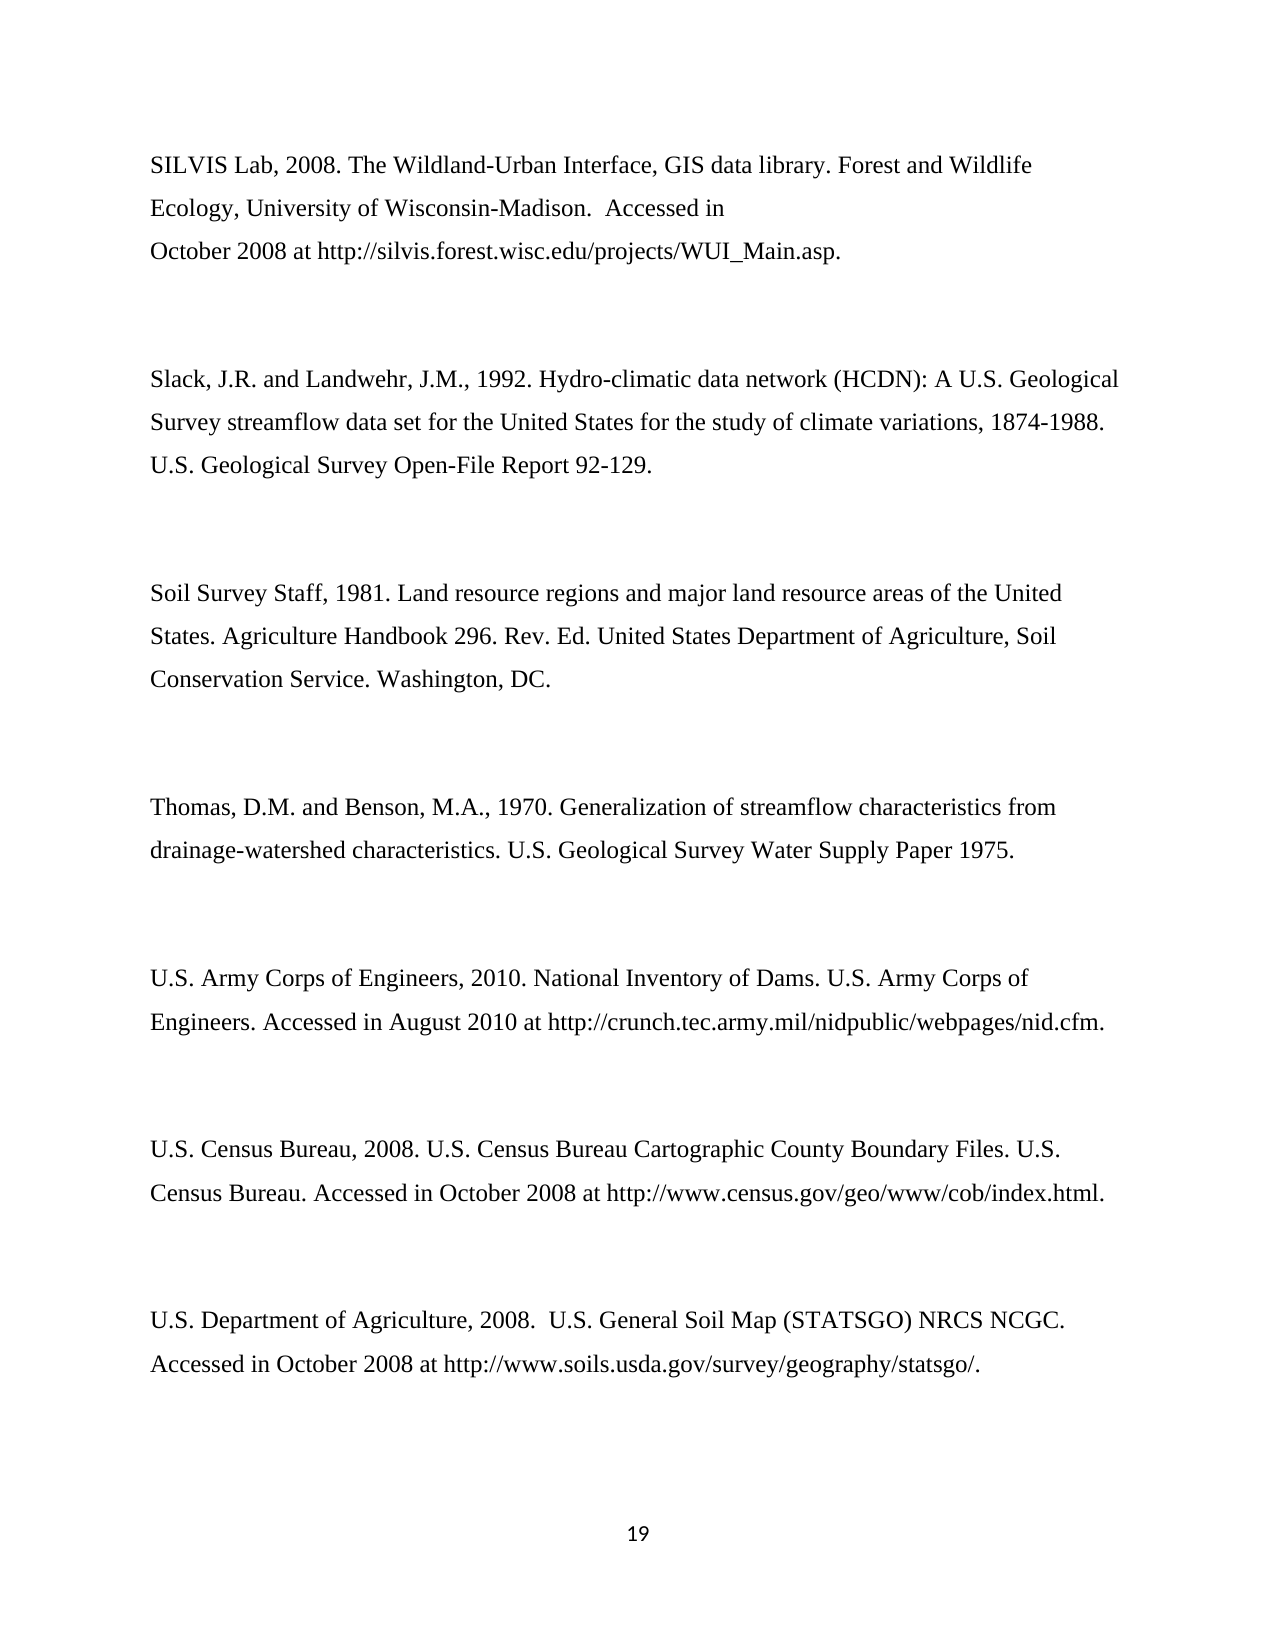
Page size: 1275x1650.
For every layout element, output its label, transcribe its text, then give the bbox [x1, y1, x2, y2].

text Thomas, D.M. and Benson, M.A., 1970. Generalization of streamflow characteristics from drainage-watershed characteristics. U.S. Geological Survey Water Supply Paper 1975. [150, 792, 1125, 864]
text U.S. Army Corps of Engineers, 2010. National Inventory of Dams. U.S. Army Corps of Engineers. Accessed in August 2010 at http://crunch.tec.army.mil/nidpublic/webpages/nid.cfm. [150, 963, 1125, 1035]
text Soil Survey Staff, 1981. Land resource regions and major land resource areas of the United States. Agriculture Handbook 296. Rev. Ed. United States Department of Agriculture, Soil Conservation Service. Washington, DC. [150, 578, 1125, 693]
text U.S. Census Bureau, 2008. U.S. Census Bureau Cartographic County Boundary Files. U.S. Census Bureau. Accessed in October 2008 at http://www.census.gov/geo/www/cob/index.html. [150, 1134, 1125, 1206]
text U.S. Department of Agriculture, 2008. U.S. General Soil Map (STATSGO) NRCS NCGC. Accessed in October 2008 at http://www.soils.usda.gov/survey/geography/statsgo/. [150, 1306, 1125, 1377]
text SILVIS Lab, 2008. The Wildland-Urban Interface, GIS data library. Forest and Wildlife Ecology, University of Wisconsin-Madison. Accessed in October 2008 at http://silvis.forest.wisc.edu/projects/WUI_Main.asp. [150, 150, 1125, 265]
text Slack, J.R. and Landwehr, J.M., 1992. Hydro-climatic data network (HCDN): A U.S. Geological Survey streamflow data set for the United States for the study of climate variations, 1874-1988. U.S. Geological Survey Open-File Report 92-129. [150, 364, 1125, 479]
